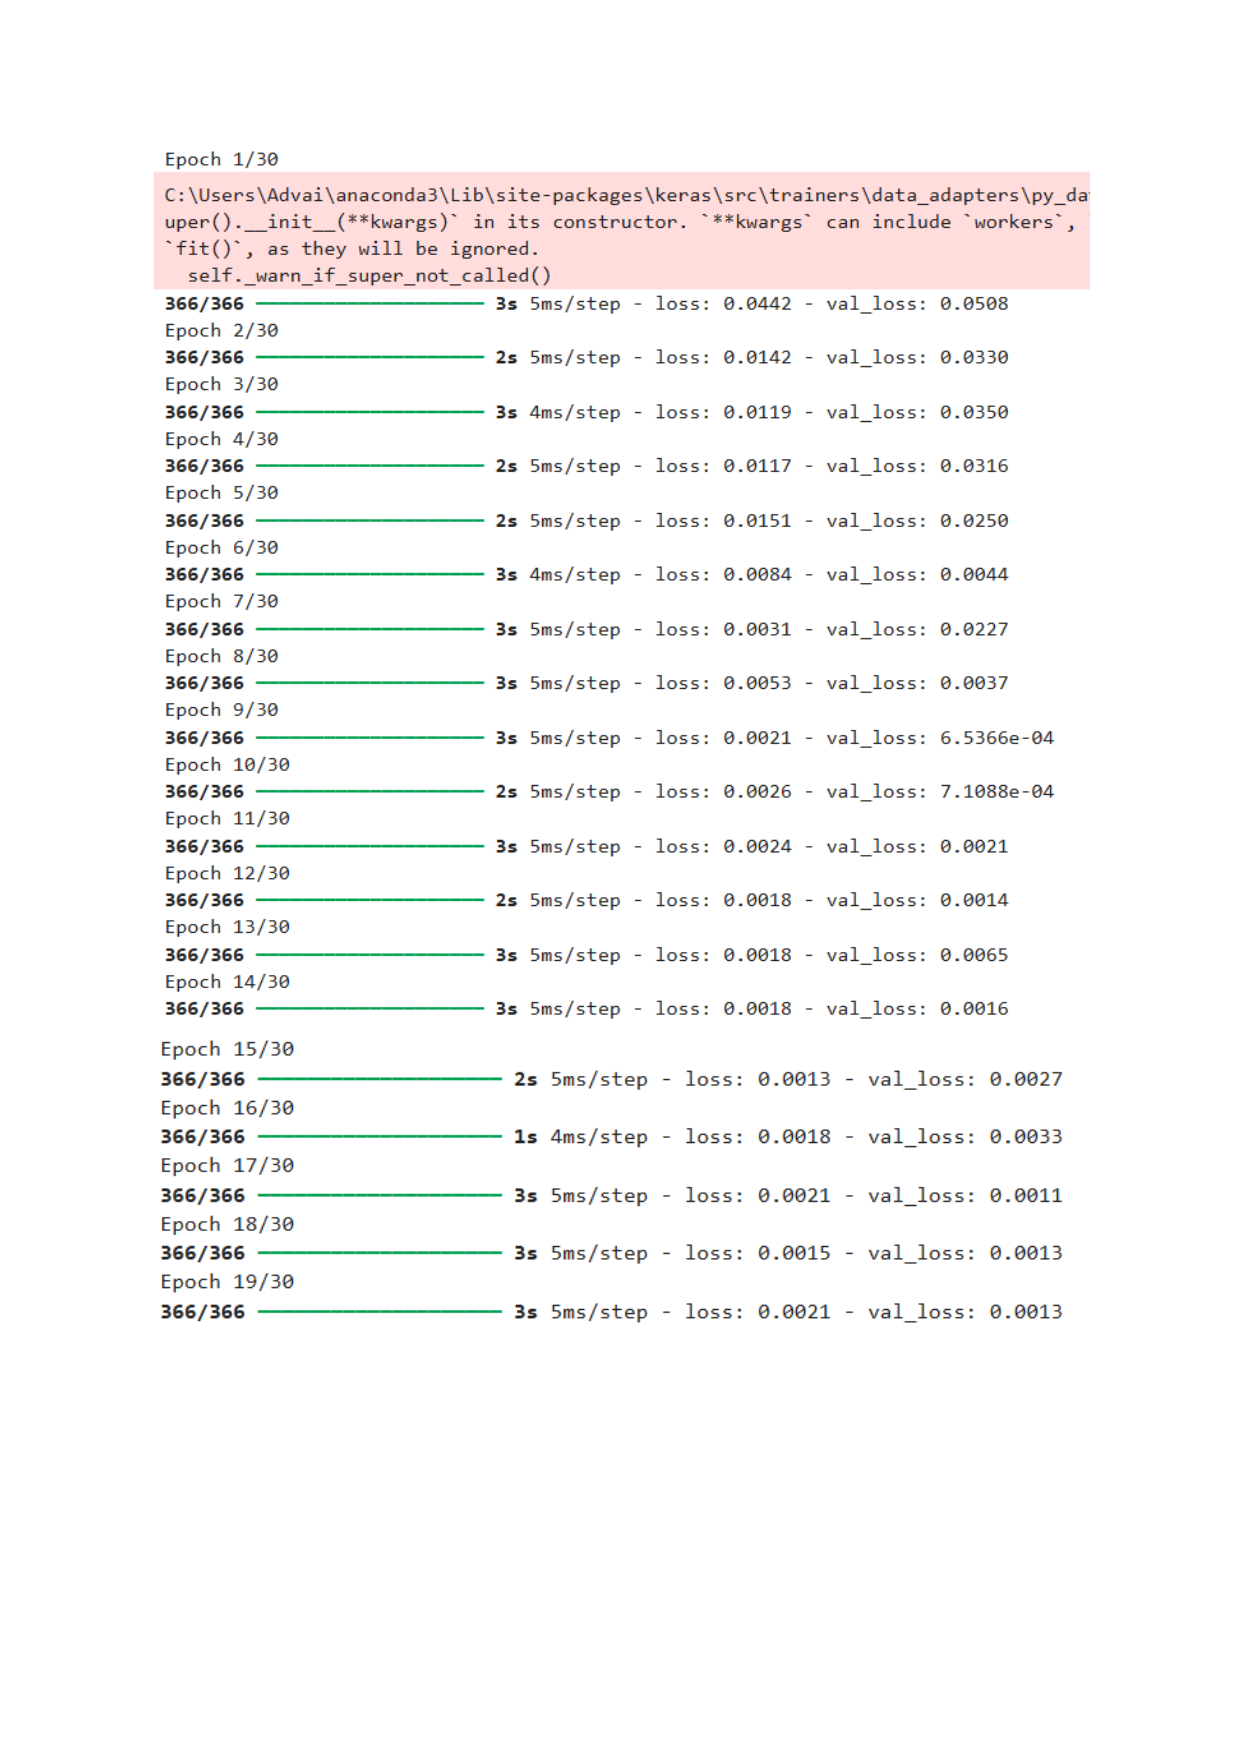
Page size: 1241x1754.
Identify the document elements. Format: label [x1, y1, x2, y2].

picture [150, 1038, 1091, 1335]
picture [150, 150, 1091, 1020]
